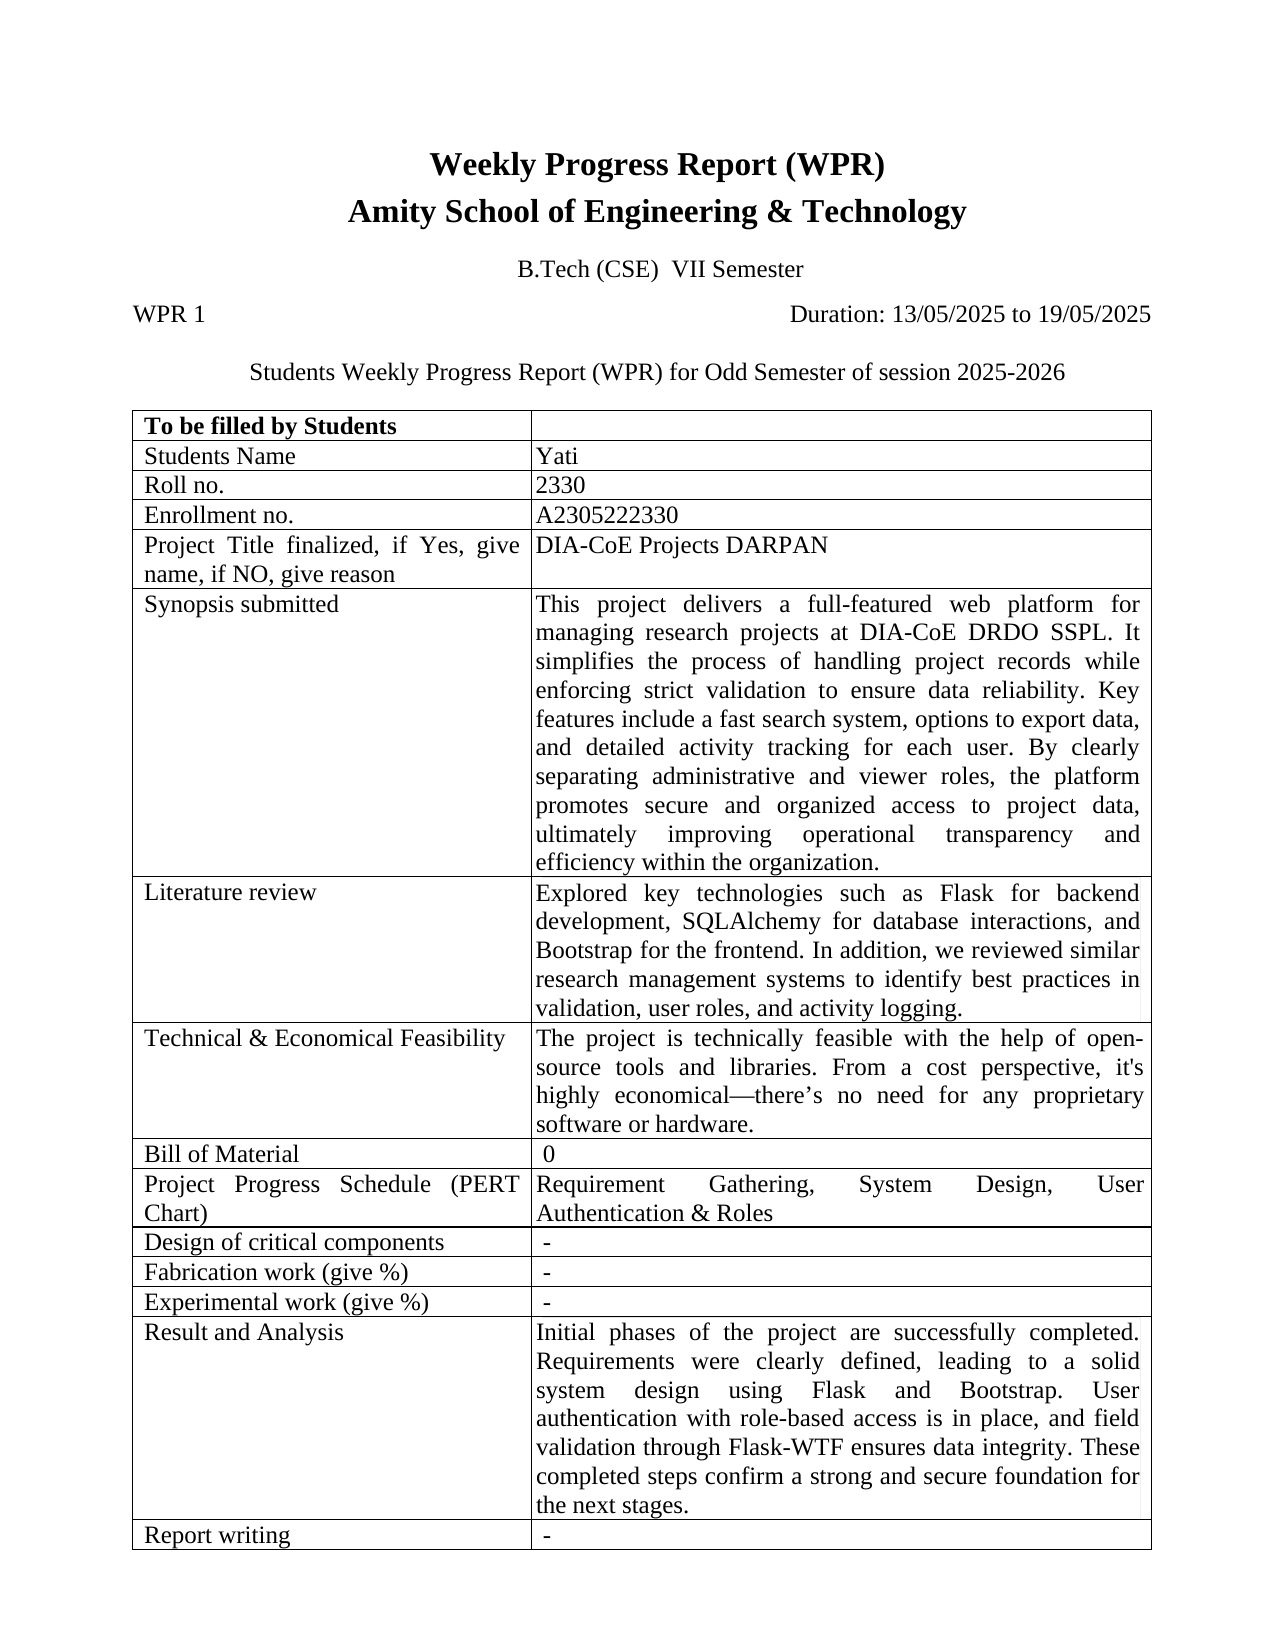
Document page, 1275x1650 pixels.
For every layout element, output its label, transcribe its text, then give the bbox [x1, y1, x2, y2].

table_cell Literature review [133, 877, 531, 1022]
table_cell - [532, 1228, 1151, 1256]
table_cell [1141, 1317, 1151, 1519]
table_cell Fabrication work (give %) [133, 1257, 531, 1286]
table_cell Technical & Economical Feasibility [133, 1023, 531, 1138]
table_cell Initial phases of the project are successfully completed. Requirements were clearly defined, leading to a solid system design using Flask and Bootstrap. User authentication with role-based access is in place, and field validation through Flask-WTF ensures data integrity. These completed steps confirm a strong and secure foundation for the next stages. [532, 1317, 1140, 1519]
table_cell Enrollment no. [133, 500, 531, 529]
table_cell Requirement Gathering, System Design, User Authentication & Roles [532, 1169, 1151, 1226]
text B.Tech (CSE) VII Semester [177, 254, 1137, 283]
table_cell Experimental work (give %) [133, 1287, 531, 1316]
table_cell Result and Analysis [133, 1317, 531, 1519]
table_cell The project is technically feasible with the help of open-source tools and libraries. From a cost perspective, it's highly economical—there’s no need for any proprietary software or hardware. [532, 1023, 1151, 1138]
table_cell - [532, 1287, 1151, 1316]
table_cell Project Progress Schedule (PERT Chart) [133, 1169, 531, 1226]
text Students Weekly Progress Report (WPR) for Odd Semester of session 2025-2026 [177, 357, 1137, 386]
text Weekly Progress Report (WPR) [177, 144, 1137, 182]
table_cell - [532, 1520, 1151, 1549]
table_cell Synopsis submitted [133, 589, 531, 876]
table_cell Design of critical components [133, 1228, 531, 1256]
table_cell This project delivers a full-featured web platform for managing research projects at DIA-CoE DRDO SSPL. It simplifies the process of handling project records while enforcing strict validation to ensure data reliability. Key features include a fast search system, options to export data, and detailed activity tracking for each user. By clearly separating administrative and viewer roles, the platform promotes secure and organized access to project data, ultimately improving operational transparency and efficiency within the organization. [532, 589, 1151, 876]
table_cell 0 [532, 1139, 1151, 1168]
text Amity School of Engineering & Technology [177, 192, 1137, 230]
table_header To be filled by Students [133, 411, 531, 440]
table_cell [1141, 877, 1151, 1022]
table_header [532, 411, 1151, 440]
table_cell Project Title finalized, if Yes, give name, if NO, give reason [133, 530, 531, 588]
table_cell 2330 [532, 471, 1151, 499]
table_cell Yati [532, 441, 1151, 469]
table_cell - [532, 1257, 1151, 1286]
table_cell Explored key technologies such as Flask for backend development, SQLAlchemy for database interactions, and Bootstrap for the frontend. In addition, we reviewed similar research management systems to identify best practices in validation, user roles, and activity logging. [532, 877, 1140, 1022]
text WPR 1 Duration: 13/05/2025 to 19/05/2025 [133, 299, 1152, 328]
table_cell Roll no. [133, 471, 531, 499]
table_cell Students Name [133, 441, 531, 469]
table_cell DIA-CoE Projects DARPAN [532, 530, 1151, 588]
table_cell Bill of Material [133, 1139, 531, 1168]
table_cell A2305222330 [532, 500, 1151, 529]
table_cell Report writing [133, 1520, 531, 1549]
